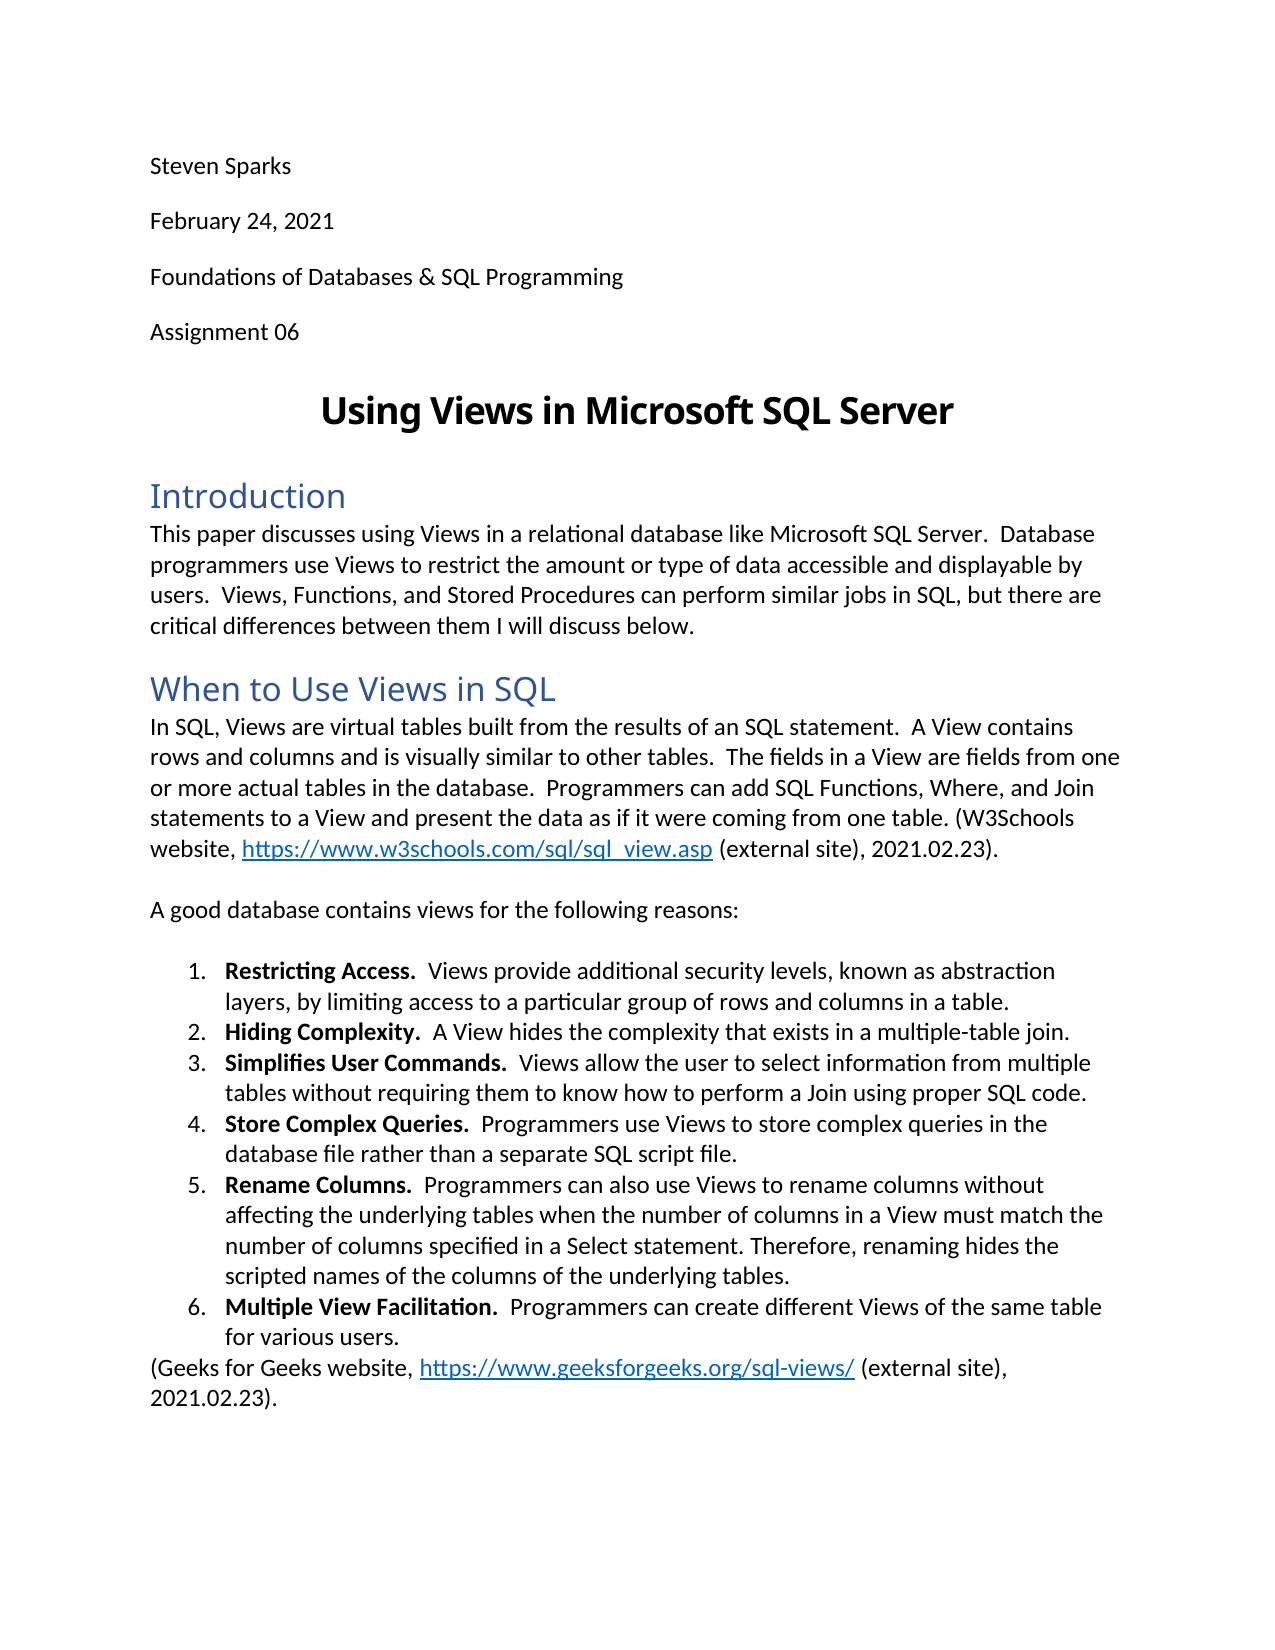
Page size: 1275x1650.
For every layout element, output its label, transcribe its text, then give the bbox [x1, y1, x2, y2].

text Assignment 06 [150, 317, 1125, 347]
list (Geeks for Geeks website, https://www.geeksforgeeks.org/sql-views/ (external site), 2021.02.23). [150, 1352, 1125, 1413]
text Foundations of Databases & SQL Programming [150, 261, 1125, 292]
text In SQL, Views are virtual tables built from the results of an SQL statement. A View contains rows and columns and is visually similar to other tables. The fields in a View are fields from one or more actual tables in the database. Programmers can add SQL Functions, Where, and Join statements to a View and present the data as if it were coming from one table. (W3Schools website, https://www.w3schools.com/sql/sql_view.asp (external site), 2021.02.23). [150, 711, 1125, 864]
list Hiding Complexity. A View hides the complexity that exists in a multiple-table join. [187, 1016, 1125, 1047]
list Store Complex Queries. Programmers use Views to store complex queries in the database file rather than a separate SQL script file. [187, 1108, 1125, 1169]
text A good database contains views for the following reasons: [150, 894, 1125, 925]
list Restricting Access. Views provide additional security levels, known as abstraction layers, by limiting access to a particular group of rows and columns in a table. [187, 955, 1125, 1016]
list Rename Columns. Programmers can also use Views to rename columns without affecting the underlying tables when the number of columns in a View must match the number of columns specified in a Select statement. Therefore, renaming hides the scripted names of the columns of the underlying tables. [187, 1169, 1125, 1291]
list Simplifies User Commands. Views allow the user to select information from multiple tables without requiring them to know how to perform a Join using proper SQL code. [187, 1047, 1125, 1108]
text Steven Sparks [150, 150, 1125, 181]
subtitle Introduction [150, 473, 1125, 518]
subtitle When to Use Views in SQL [150, 666, 1125, 711]
list Multiple View Facilitation. Programmers can create different Views of the same table for various users. [187, 1291, 1125, 1352]
text February 24, 2021 [150, 206, 1125, 236]
title Using Views in Microsoft SQL Server [150, 384, 1125, 436]
text This paper discusses using Views in a relational database like Microsoft SQL Server. Database programmers use Views to restrict the amount or type of data accessible and displayable by users. Views, Functions, and Stored Procedures can perform similar jobs in SQL, but there are critical differences between them I will discuss below. [150, 518, 1125, 641]
